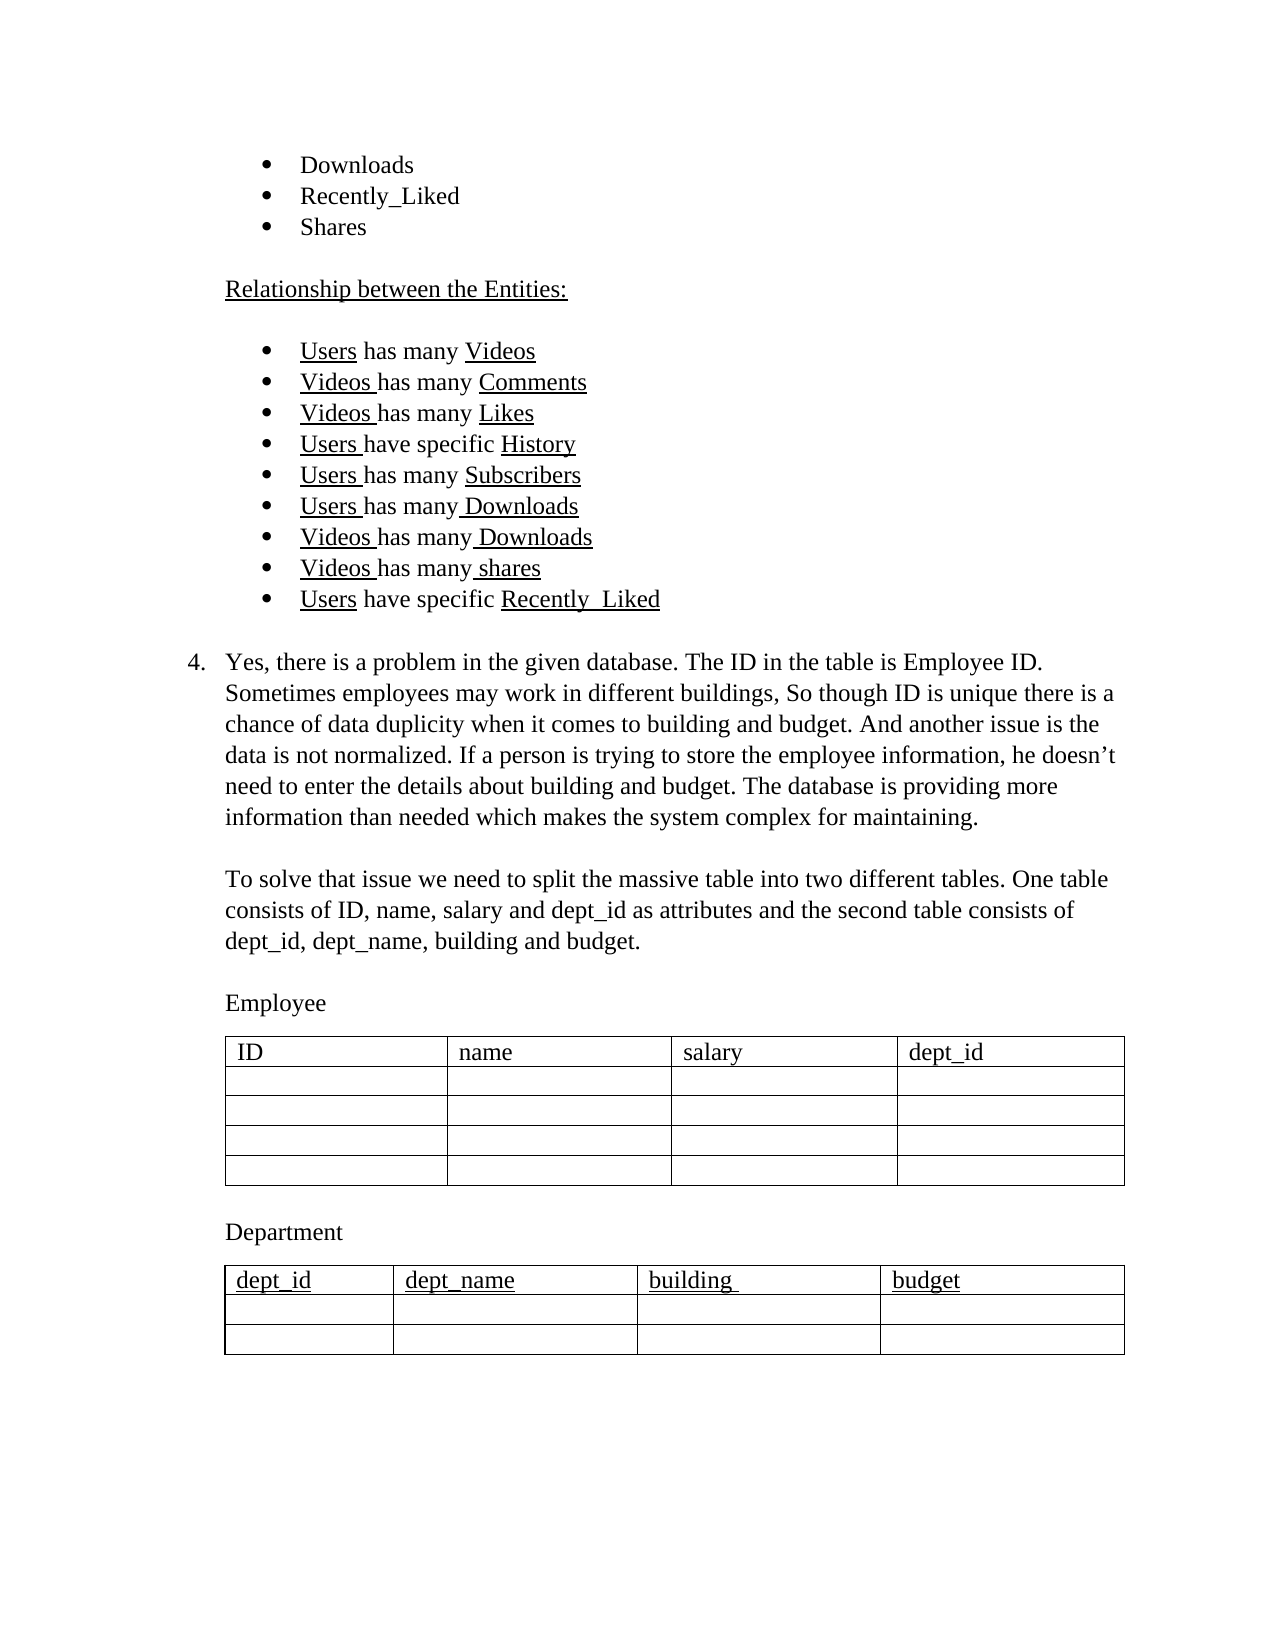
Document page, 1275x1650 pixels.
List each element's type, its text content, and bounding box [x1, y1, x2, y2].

list Recently_Liked [262, 181, 1125, 210]
table_header dept_id [226, 1266, 393, 1294]
table_cell [448, 1126, 671, 1155]
list Users has many Downloads [262, 491, 1125, 520]
table_cell [448, 1067, 671, 1095]
table_cell [448, 1096, 671, 1125]
table_cell [226, 1295, 393, 1324]
list Department [225, 1217, 1125, 1246]
table_cell [881, 1325, 1124, 1354]
table_cell [226, 1325, 393, 1354]
list Users have specific History [262, 429, 1125, 458]
table_header salary [672, 1037, 897, 1066]
table_cell [898, 1156, 1124, 1185]
table_cell [898, 1067, 1124, 1095]
table_cell [226, 1067, 447, 1095]
table_cell [638, 1325, 880, 1354]
table_cell [638, 1295, 880, 1324]
list Users have specific Recently_Liked [262, 584, 1125, 613]
table_header building [638, 1266, 880, 1294]
list Videos has many Downloads [262, 522, 1125, 551]
table_cell [881, 1295, 1124, 1324]
list To solve that issue we need to split the massive table into two different tables. One table consists of ID, name, salary and dept_id as attributes and the second table consists of dept_id, dept_name, building and budget. [225, 864, 1125, 955]
table_cell [448, 1156, 671, 1185]
table_cell [394, 1295, 637, 1324]
list Videos has many shares [262, 553, 1125, 582]
list Yes, there is a problem in the given database. The ID in the table is Employee ID. Sometimes employees may work in different buildings, So though ID is unique there is a chance of data duplicity when it comes to building and budget. And another issue is the data is not normalized. If a person is trying to store the employee information, he doesn’t need to enter the details about building and budget. The database is providing more information than needed which makes the system complex for maintaining. [187, 647, 1125, 831]
list Employee [225, 988, 1125, 1017]
table_cell [898, 1126, 1124, 1155]
list Relationship between the Entities: [225, 274, 1125, 303]
list Users has many Subscribers [262, 460, 1125, 489]
list Shares [262, 212, 1125, 241]
list Videos has many Likes [262, 398, 1125, 427]
list Users has many Videos [262, 336, 1125, 365]
table_cell [226, 1096, 447, 1125]
table_cell [672, 1156, 897, 1185]
table_cell [226, 1156, 447, 1185]
table_header dept_name [394, 1266, 637, 1294]
table_cell [898, 1096, 1124, 1125]
table_header ID [226, 1037, 447, 1066]
table_cell [672, 1096, 897, 1125]
table_cell [226, 1126, 447, 1155]
table_cell [672, 1067, 897, 1095]
table_header dept_id [898, 1037, 1124, 1066]
table_cell [672, 1126, 897, 1155]
table_cell [394, 1325, 637, 1354]
list Videos has many Comments [262, 367, 1125, 396]
table_header name [448, 1037, 671, 1066]
list Downloads [262, 150, 1125, 179]
table_header budget [881, 1266, 1124, 1294]
